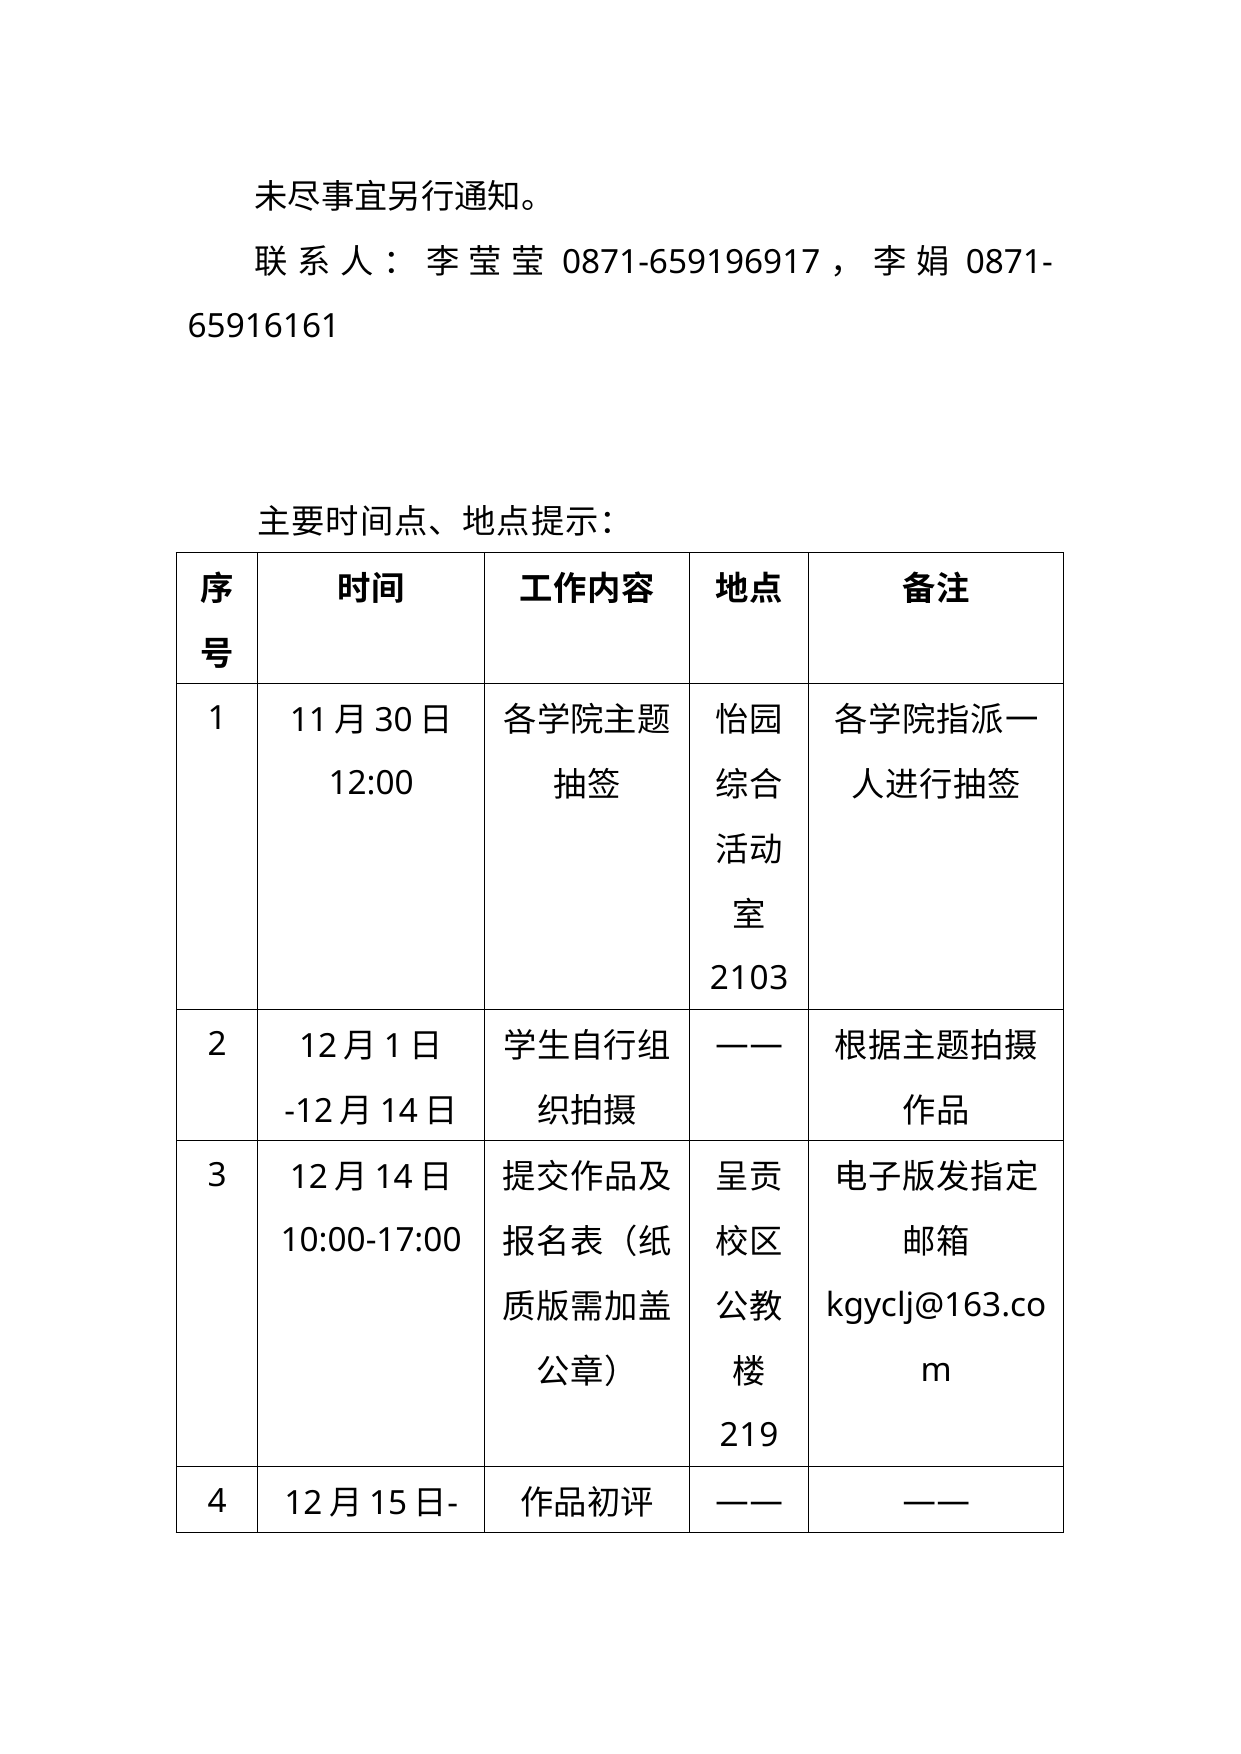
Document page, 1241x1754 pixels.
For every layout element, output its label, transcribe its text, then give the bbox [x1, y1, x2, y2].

table_cell —— [690, 1010, 808, 1140]
table_cell 电子版发指定邮箱kgyclj@163.com [809, 1141, 1063, 1466]
table_cell 各学院指派一人进行抽签 [809, 684, 1063, 1009]
table_cell 提交作品及报名表（纸质版需加盖公章） [485, 1141, 689, 1466]
table_cell 根据主题拍摄作品 [809, 1010, 1063, 1140]
table_header 工作内容 [485, 553, 689, 683]
text 联系人：李莹莹0871-659196917，李娟0871-65916161 [187, 227, 1053, 357]
table_cell 11月30日12:00 [258, 684, 484, 1009]
table_cell 4 [177, 1467, 257, 1532]
table_cell 12月15日-12月18日 [258, 1467, 484, 1532]
table_cell 呈贡校区公教楼219 [690, 1141, 808, 1466]
table_cell 12月1日 -12月14日 [258, 1010, 484, 1140]
table_cell 作品初评 [485, 1467, 689, 1532]
table_header 备注 [809, 553, 1063, 683]
table_cell 1 [177, 684, 257, 1009]
table_header 地点 [690, 553, 808, 683]
table_cell 怡园综合活动室2103 [690, 684, 808, 1009]
table_cell 2 [177, 1010, 257, 1140]
table_cell 各学院主题抽签 [485, 684, 689, 1009]
table_header 时间 [258, 553, 484, 683]
table_cell —— [690, 1467, 808, 1532]
text 未尽事宜另行通知。 [187, 162, 1053, 227]
table_header 序号 [177, 553, 257, 683]
table_cell 3 [177, 1141, 257, 1466]
table_cell —— [809, 1467, 1063, 1532]
table_cell 学生自行组织拍摄 [485, 1010, 689, 1140]
table_cell 12月14日10:00-17:00 [258, 1141, 484, 1466]
text 主要时间点、地点提示： [187, 487, 1053, 552]
